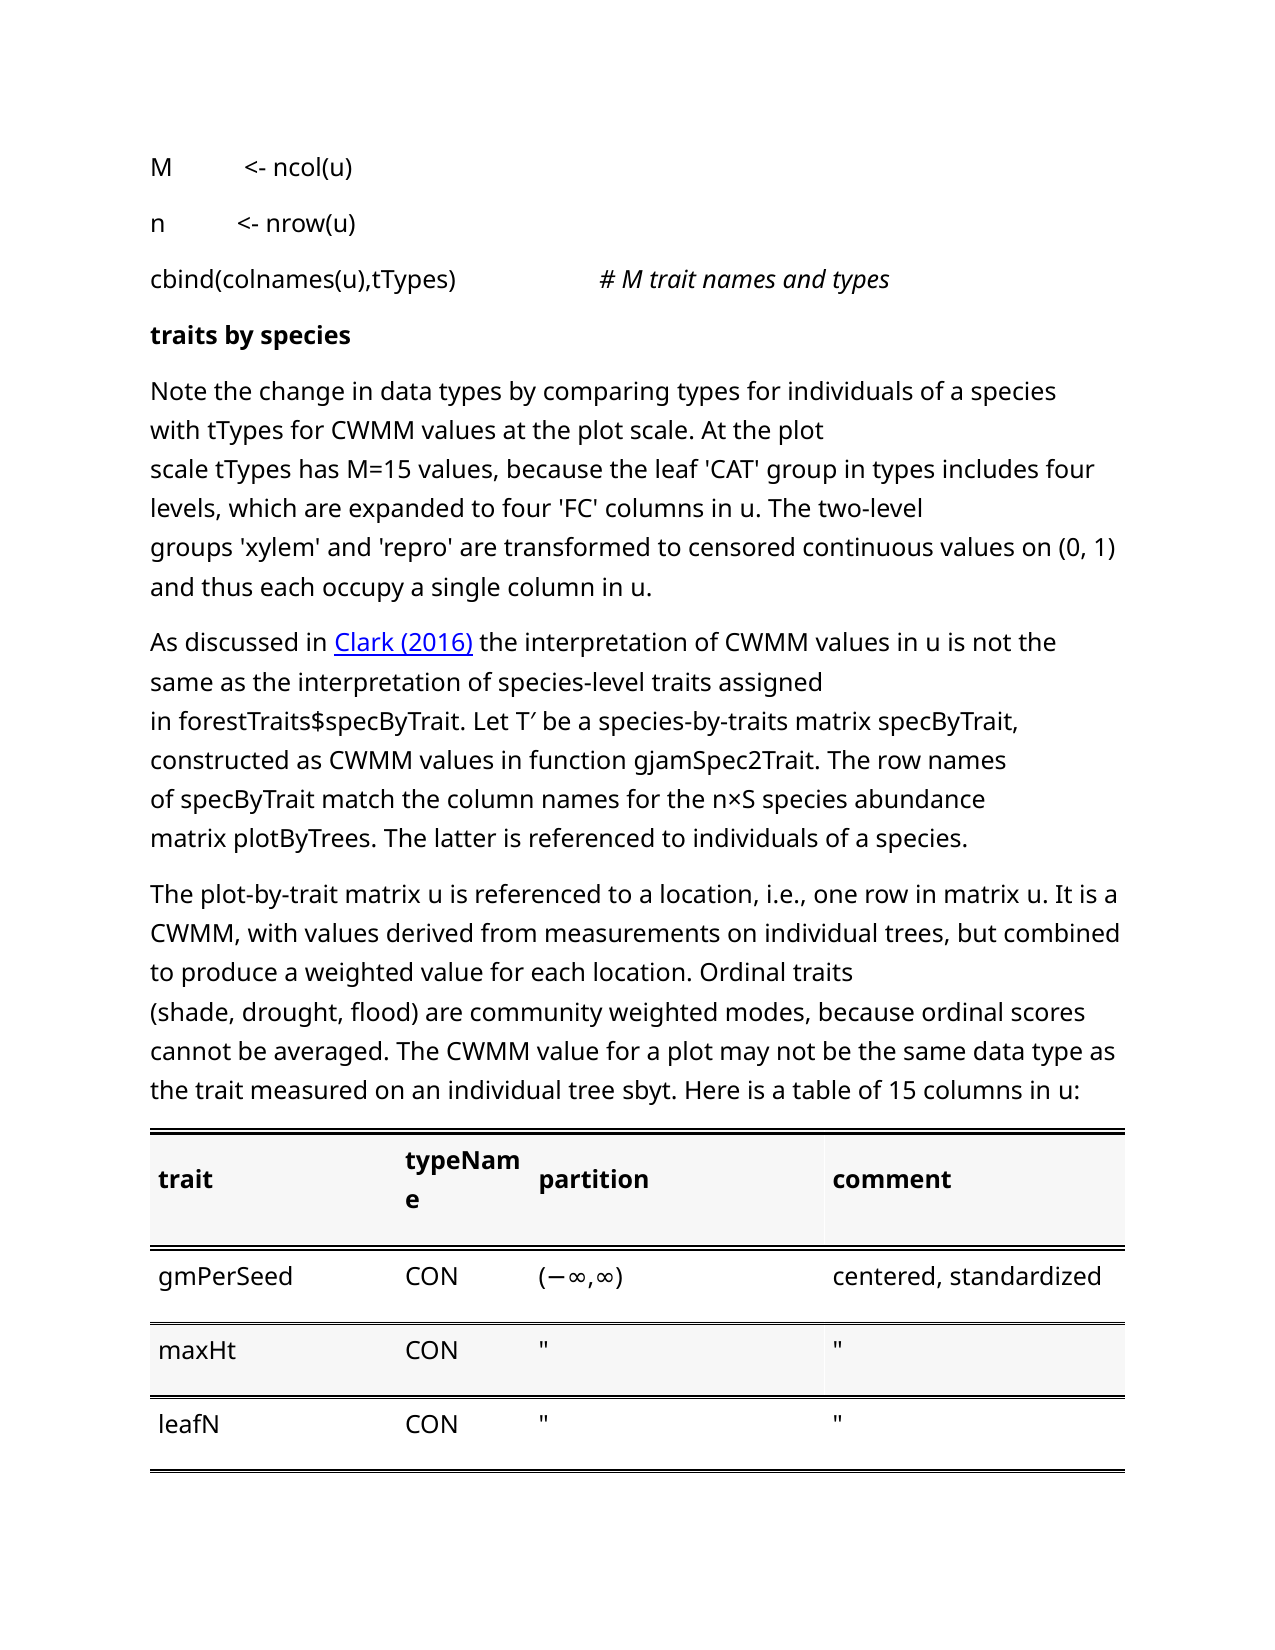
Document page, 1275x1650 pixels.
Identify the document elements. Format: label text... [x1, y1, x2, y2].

text cbind(colnames(u),tTypes) # M trait names and types [150, 262, 1125, 296]
table_cell " [825, 1399, 1125, 1469]
text M <- ncol(u) [150, 150, 1125, 184]
text Note the change in data types by comparing types for individuals of a species with tTypes for CWMM values at the plot scale. At the plot scale tTypes has M=15 values, because the leaf 'CAT' group in types includes four levels, which are expanded to four 'FC' columns in u. The two-level groups 'xylem' and 'repro' are transformed to censored continuous values on (0, 1) and thus each occupy a single column in u. [150, 373, 1125, 603]
table_cell " [825, 1325, 1125, 1395]
table_header trait [150, 1135, 397, 1244]
table_cell CON [397, 1325, 531, 1395]
table_cell (−∞,∞) [531, 1251, 824, 1321]
table_cell CON [397, 1251, 531, 1321]
text n <- nrow(u) [150, 206, 1125, 240]
table_cell maxHt [150, 1325, 397, 1395]
table_cell CON [397, 1399, 531, 1469]
text The plot-by-trait matrix u is referenced to a location, i.e., one row in matrix u. It is a CWMM, with values derived from measurements on individual trees, but combined to produce a weighted value for each location. Ordinal traits (shade, drought, flood) are community weighted modes, because ordinal scores cannot be averaged. The CWMM value for a plot may not be the same data type as the trait measured on an individual tree sbyt. Here is a table of 15 columns in u: [150, 877, 1125, 1107]
table_header comment [825, 1135, 1125, 1244]
table_cell " [531, 1399, 824, 1469]
table_cell " [531, 1325, 824, 1395]
table_header typeName [397, 1135, 531, 1244]
table_cell centered, standardized [825, 1251, 1125, 1321]
table_header partition [531, 1135, 824, 1244]
table_cell leafN [150, 1399, 397, 1469]
table_cell gmPerSeed [150, 1251, 397, 1321]
text traits by species [150, 317, 1125, 352]
text As discussed in Clark (2016) the interpretation of CWMM values in u is not the same as the interpretation of species-level traits assigned in forestTraits$specByTrait. Let T′ be a species-by-traits matrix specByTrait, constructed as CWMM values in function gjamSpec2Trait. The row names of specByTrait match the column names for the n×S species abundance matrix plotByTrees. The latter is referenced to individuals of a species. [150, 625, 1125, 855]
